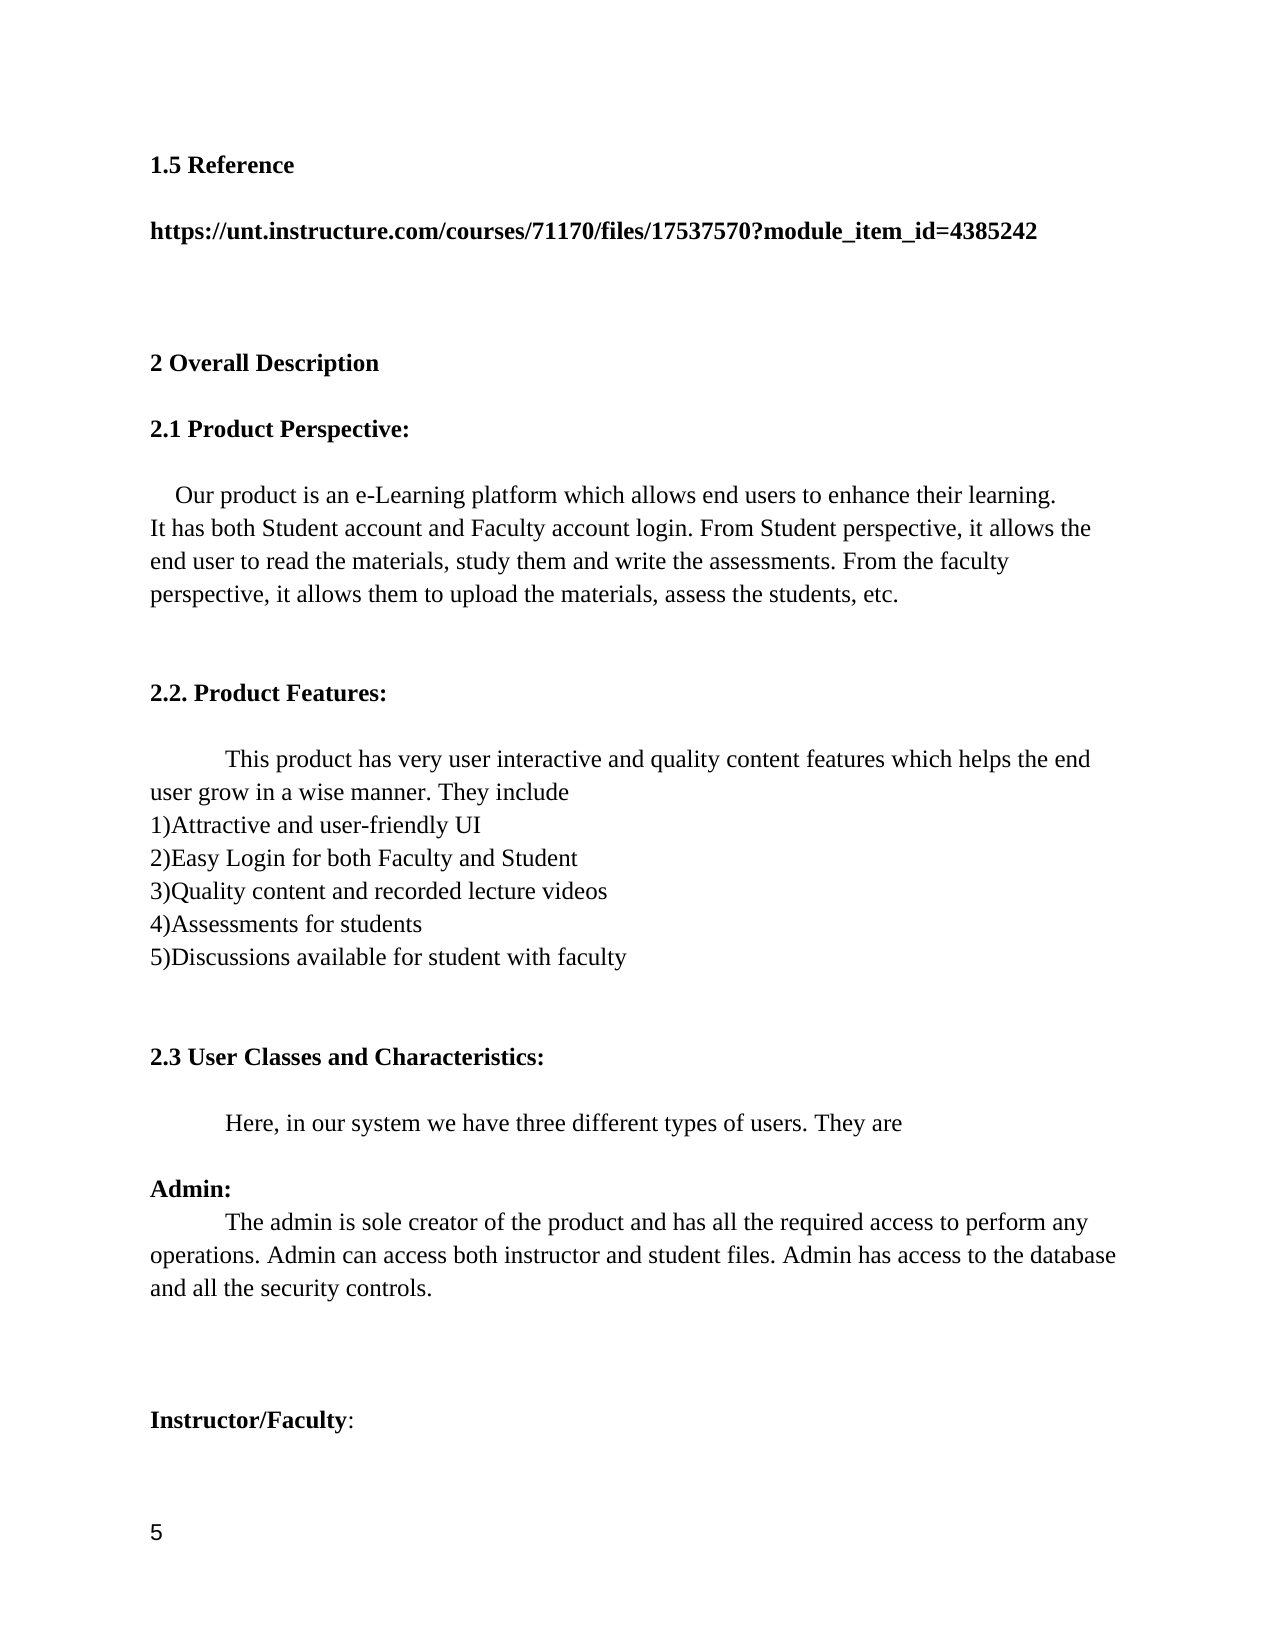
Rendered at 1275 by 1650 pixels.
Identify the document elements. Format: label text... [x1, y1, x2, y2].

text 2.2. Product Features: [150, 678, 1125, 707]
text 2.3 User Classes and Characteristics: [150, 1042, 1125, 1070]
text 2 Overall Description [150, 348, 1125, 377]
text Here, in our system we have three different types of users. They are [150, 1108, 1125, 1136]
text 3)Quality content and recorded lecture videos [150, 876, 1125, 905]
text 4)Assessments for students [150, 909, 1125, 938]
text Our product is an e-Learning platform which allows end users to enhance their learning. [150, 480, 1125, 509]
text 1)Attractive and user-friendly UI [150, 810, 1125, 839]
text Admin: [150, 1174, 1125, 1202]
text 1.5 Reference [150, 150, 1125, 179]
text This product has very user interactive and quality content features which helps the end user grow in a wise manner. They include [150, 744, 1125, 806]
text 2.1 Product Perspective: [150, 414, 1125, 443]
text 2)Easy Login for both Faculty and Student [150, 843, 1125, 872]
text The admin is sole creator of the product and has all the required access to perform any operations. Admin can access both instructor and student files. Admin has access to the database and all the security controls. [150, 1207, 1125, 1301]
text Instructor/Faculty: [150, 1405, 1125, 1433]
text https://unt.instructure.com/courses/71170/files/17537570?module_item_id=4385242 [150, 216, 1125, 245]
text 5)Discussions available for student with faculty [150, 942, 1125, 971]
text It has both Student account and Faculty account login. From Student perspective, it allows the end user to read the materials, study them and write the assessments. From the faculty perspective, it allows them to upload the materials, assess the students, etc. [150, 513, 1125, 608]
